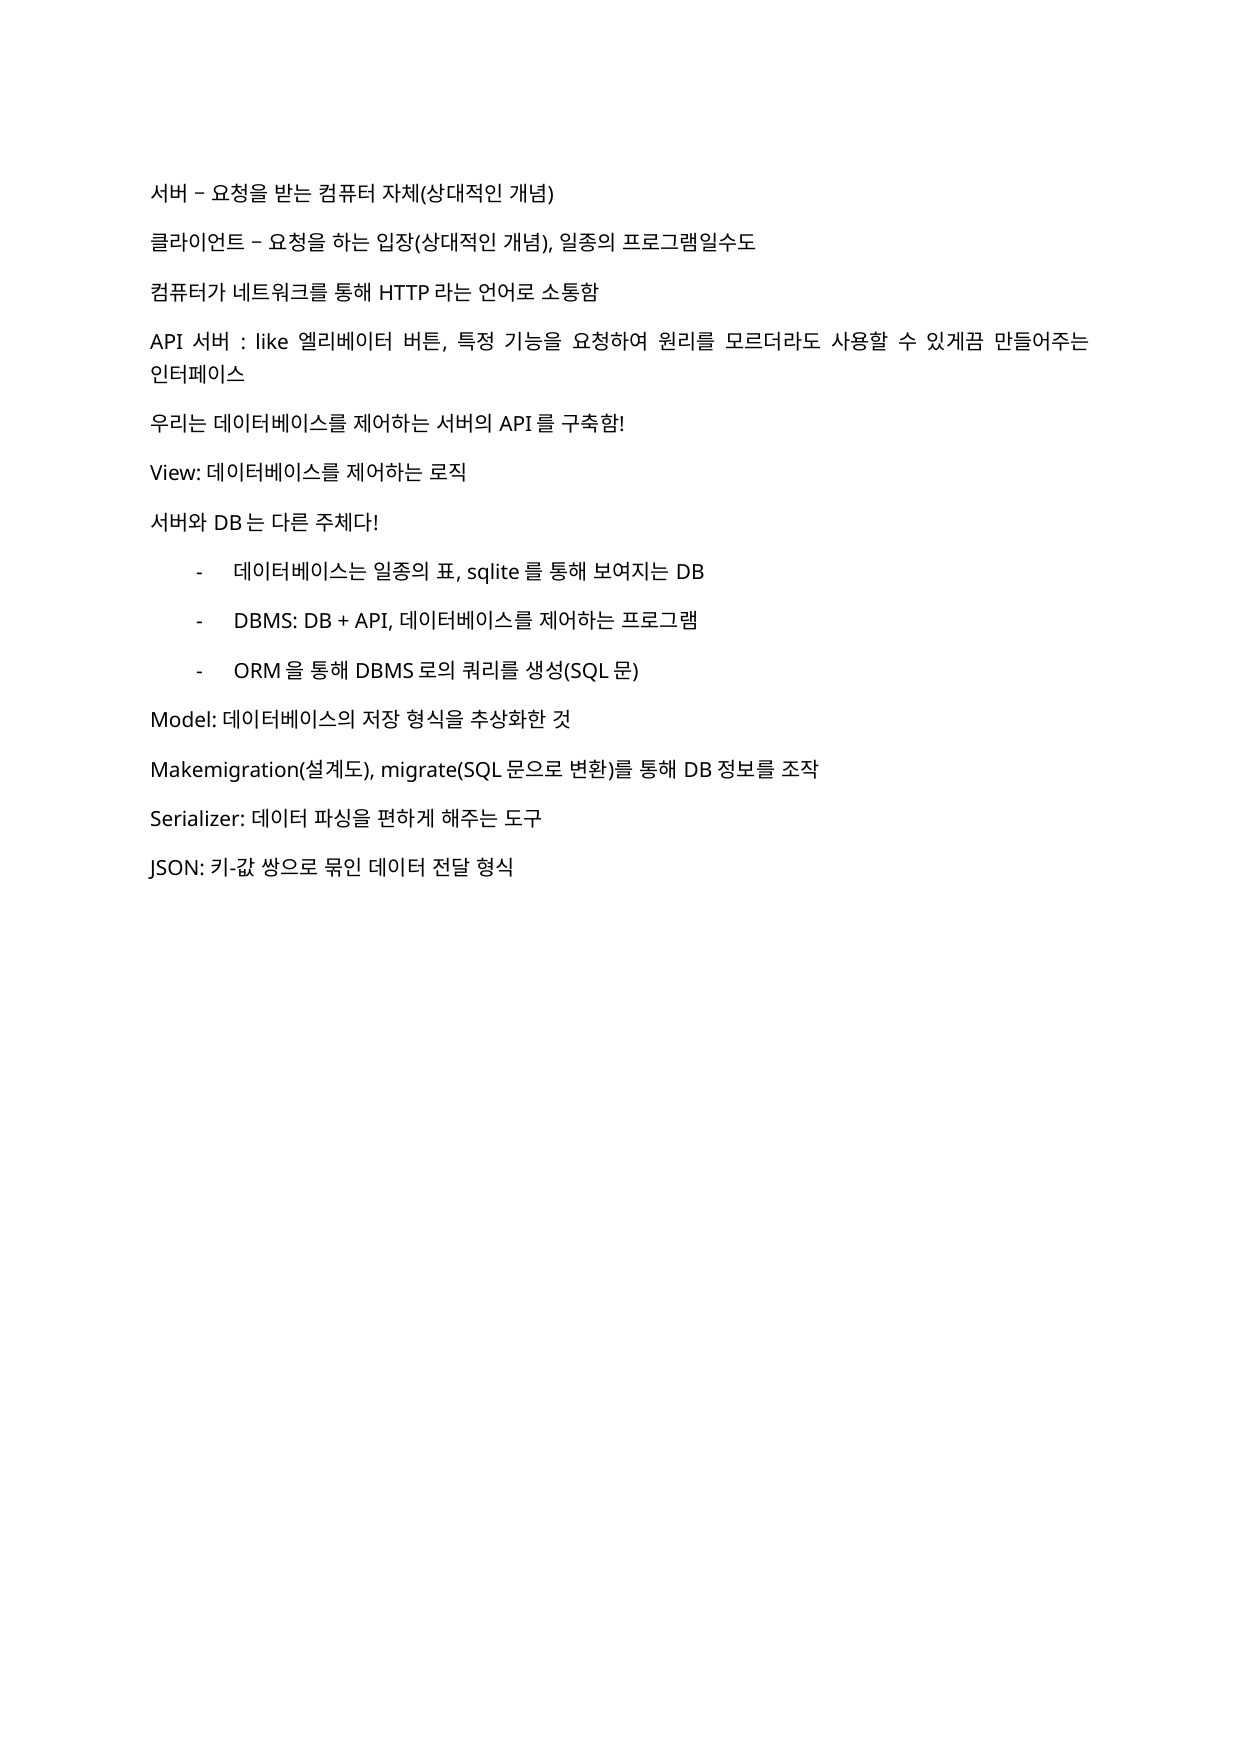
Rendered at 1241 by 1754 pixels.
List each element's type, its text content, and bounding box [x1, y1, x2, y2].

text 서버와 DB는 다른 주체다! [150, 506, 1090, 536]
text 클라이언트 – 요청을 하는 입장(상대적인 개념), 일종의 프로그램일수도 [150, 227, 1090, 257]
text View: 데이터베이스를 제어하는 로직 [150, 457, 1090, 487]
text API 서버 : like 엘리베이터 버튼, 특정 기능을 요청하여 원리를 모르더라도 사용할 수 있게끔 만들어주는 인터페이스 [150, 325, 1090, 388]
text Makemigration(설계도), migrate(SQL문으로 변환)를 통해 DB 정보를 조작 [150, 753, 1090, 783]
text Serializer: 데이터 파싱을 편하게 해주는 도구 [150, 802, 1090, 833]
text Model: 데이터베이스의 저장 형식을 추상화한 것 [150, 703, 1090, 734]
text 우리는 데이터베이스를 제어하는 서버의 API를 구축함! [150, 407, 1090, 438]
list ORM을 통해 DBMS로의 쿼리를 생성(SQL문) [196, 654, 1090, 684]
list 데이터베이스는 일종의 표, sqlite를 통해 보여지는 DB [196, 555, 1090, 586]
text 컴퓨터가 네트워크를 통해 HTTP라는 언어로 소통함 [150, 276, 1090, 306]
text 서버 – 요청을 받는 컴퓨터 자체(상대적인 개념) [150, 177, 1090, 207]
list DBMS: DB + API, 데이터베이스를 제어하는 프로그램 [196, 605, 1090, 635]
text JSON: 키-값 쌍으로 묶인 데이터 전달 형식 [150, 852, 1090, 882]
